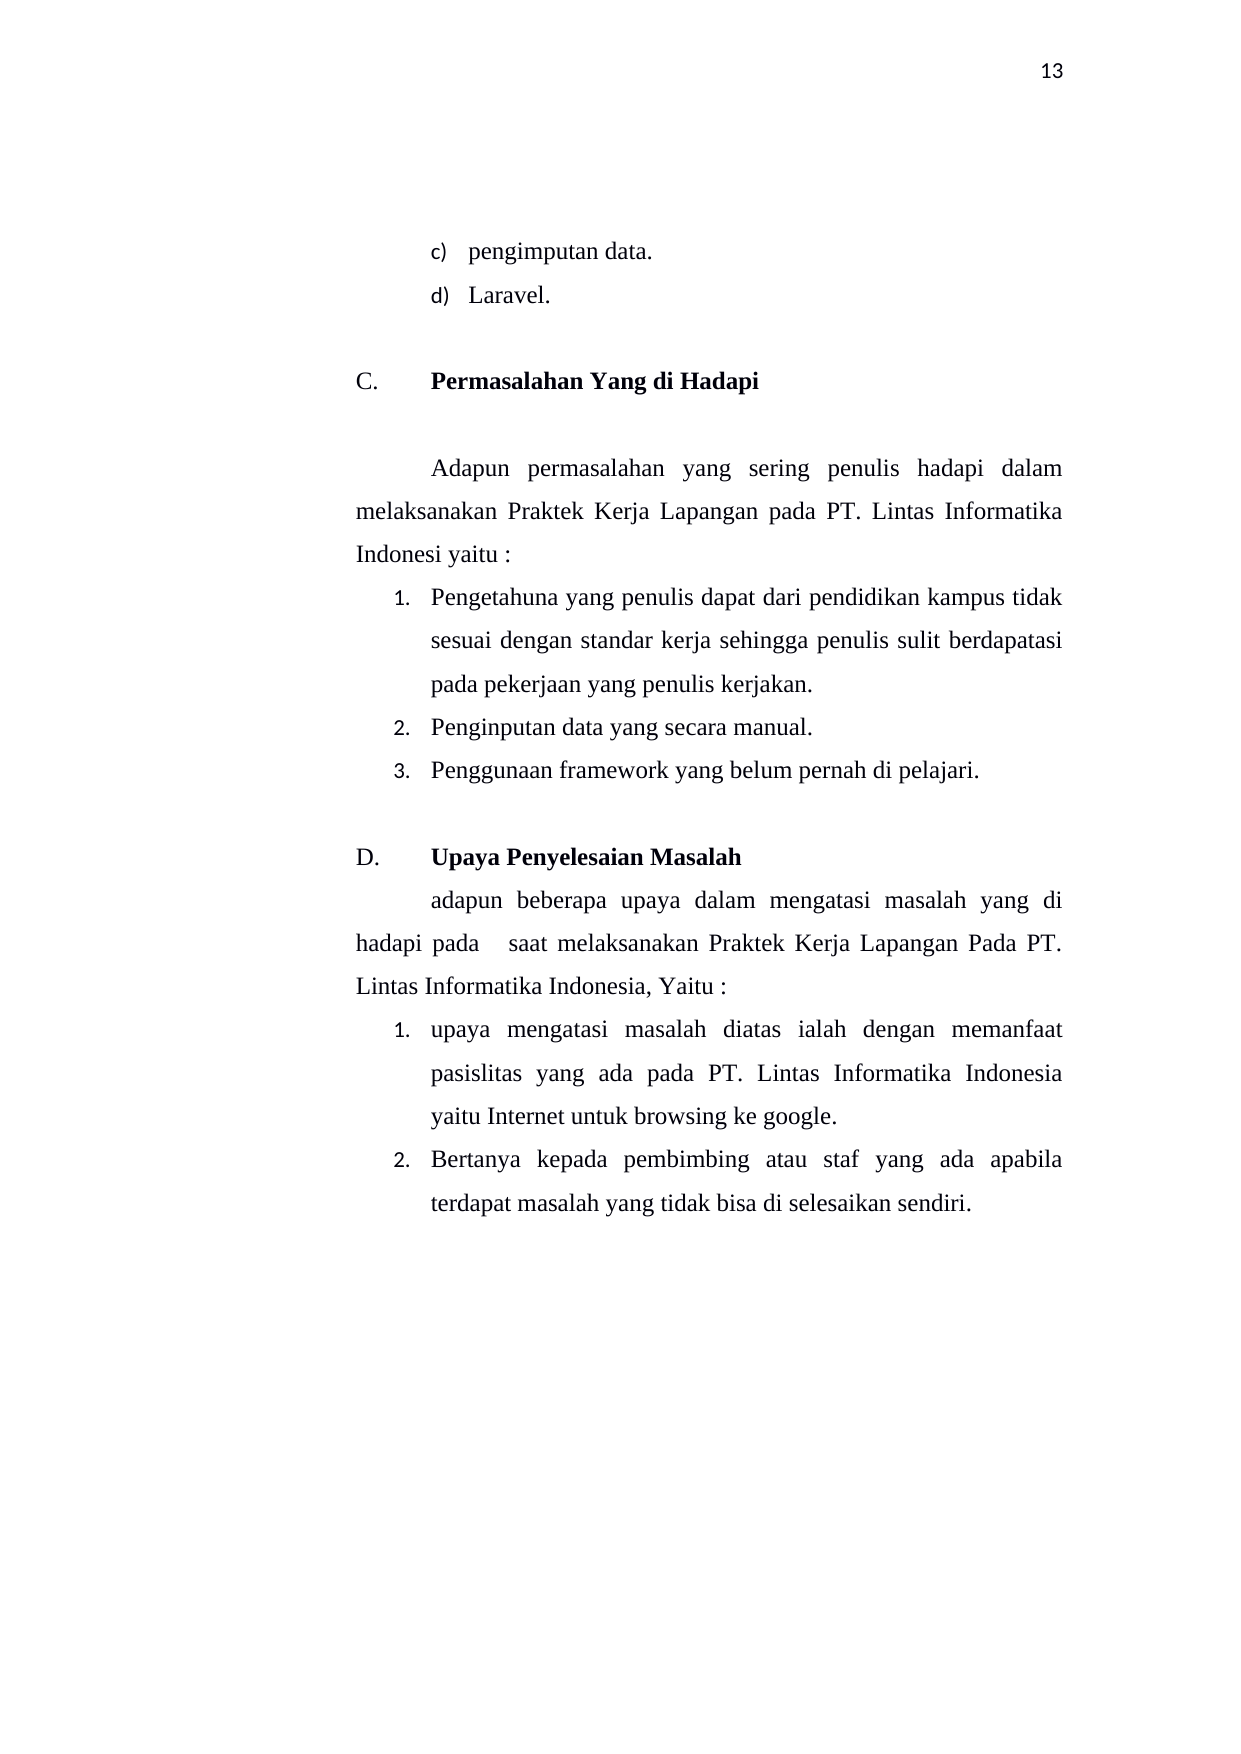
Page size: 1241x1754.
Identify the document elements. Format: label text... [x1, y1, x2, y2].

list upaya mengatasi masalah diatas ialah dengan memanfaat pasislitas yang ada pada PT. Lintas Informatika Indonesia yaitu Internet untuk browsing ke google. [393, 1014, 1063, 1130]
list Bertanya kepada pembimbing atau staf yang ada apabila terdapat masalah yang tidak bisa di selesaikan sendiri. [393, 1144, 1063, 1216]
list adapun beberapa upaya dalam mengatasi masalah yang di hadapi pada saat melaksanakan Praktek Kerja Lapangan Pada PT. Lintas Informatika Indonesia, Yaitu : [356, 885, 1063, 1000]
list Penggunaan framework yang belum pernah di pelajari. [393, 755, 1063, 784]
list Pengetahuna yang penulis dapat dari pendidikan kampus tidak sesuai dengan standar kerja sehingga penulis sulit berdapatasi pada pekerjaan yang penulis kerjakan. [393, 582, 1063, 697]
list Adapun permasalahan yang sering penulis hadapi dalam melaksanakan Praktek Kerja Lapangan pada PT. Lintas Informatika Indonesi yaitu : [356, 453, 1063, 568]
list Laravel. [431, 280, 1063, 309]
list Penginputan data yang secara manual. [393, 712, 1063, 741]
list D. Upaya Penyelesaian Masalah [356, 842, 1063, 871]
list C. Permasalahan Yang di Hadapi [356, 366, 1063, 395]
list pengimputan data. [431, 236, 1063, 265]
